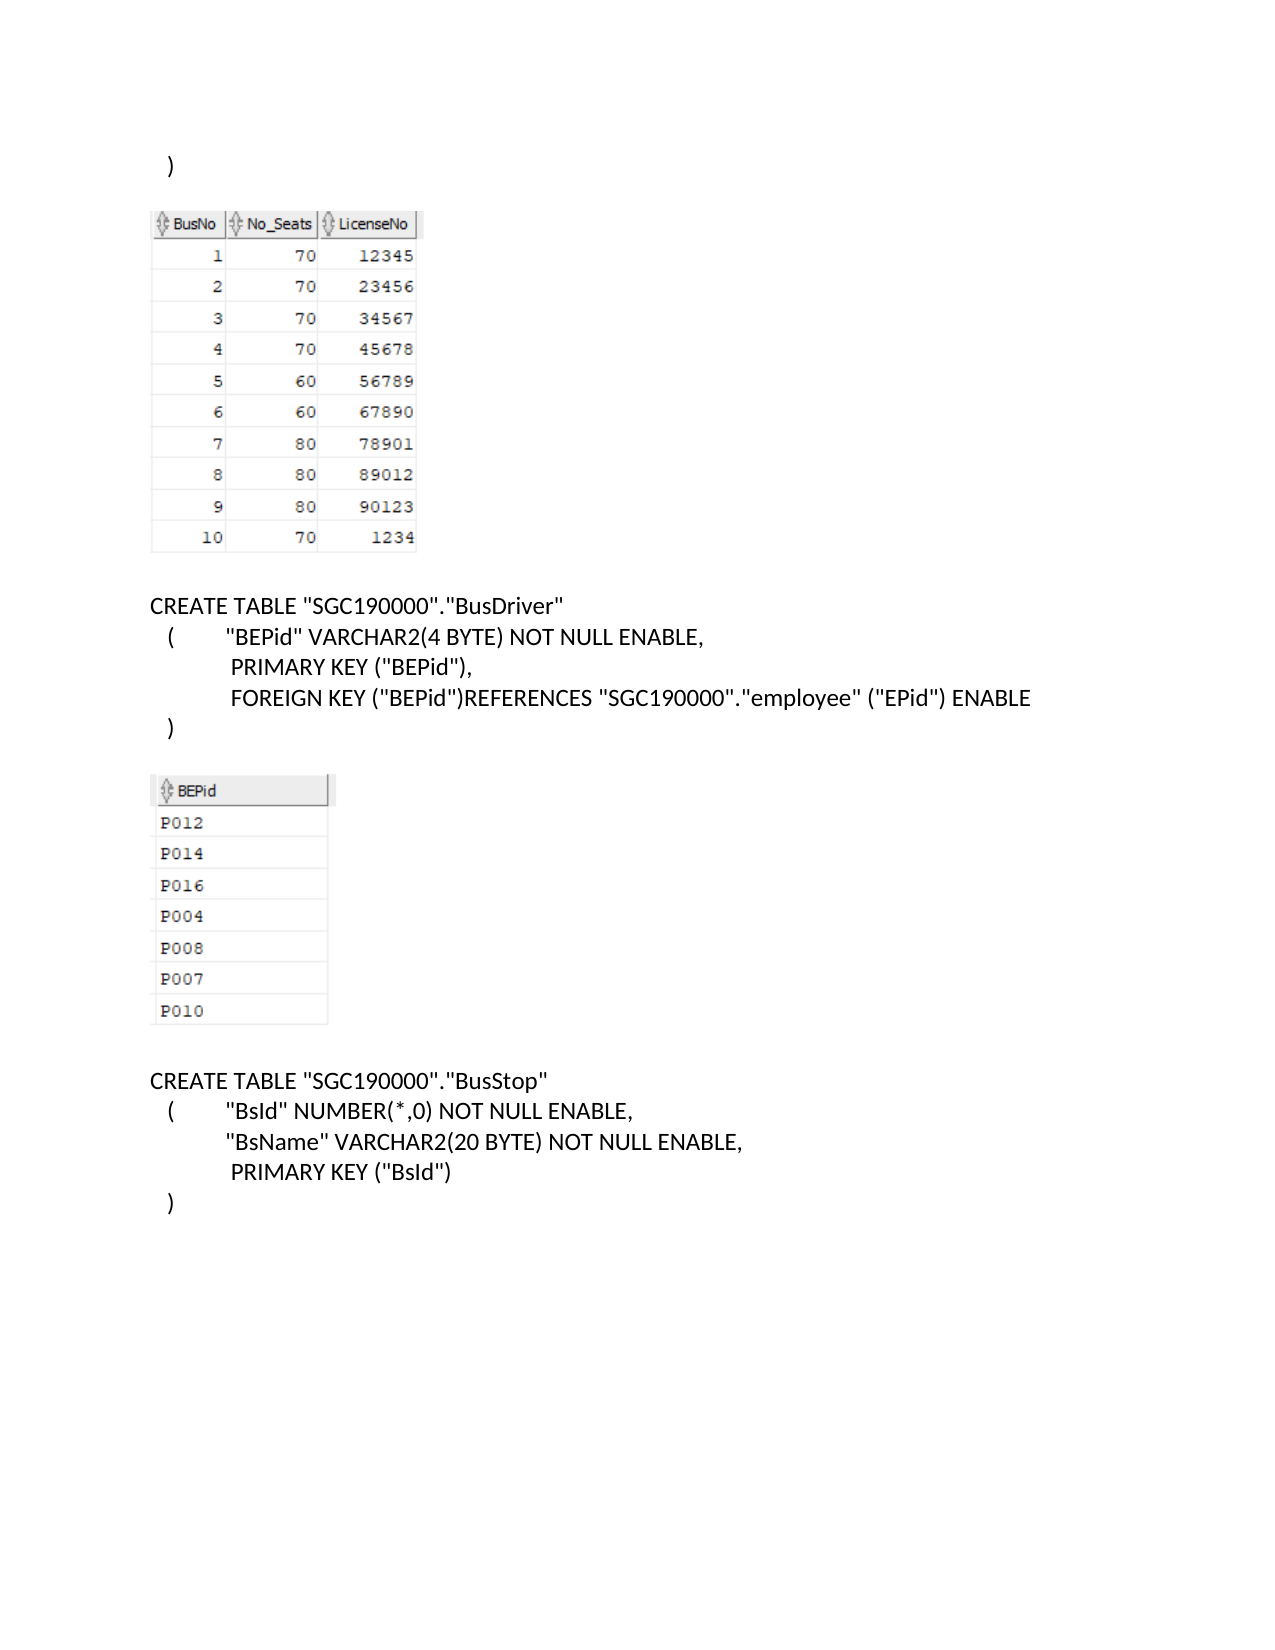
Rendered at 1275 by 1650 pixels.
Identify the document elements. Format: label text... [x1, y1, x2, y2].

text FOREIGN KEY ("BEPid")REFERENCES "SGC190000"."employee" ("EPid") ENABLE [150, 682, 1125, 712]
text PRIMARY KEY ("BEPid"), [150, 651, 1125, 682]
text ) [150, 712, 1125, 743]
text ) [150, 1187, 1125, 1218]
picture [150, 773, 337, 1035]
text CREATE TABLE "SGC190000"."BusStop" [150, 1065, 1125, 1096]
text "BsName" VARCHAR2(20 BYTE) NOT NULL ENABLE, [150, 1126, 1125, 1157]
picture [150, 211, 424, 560]
text CREATE TABLE "SGC190000"."BusDriver" [150, 590, 1125, 621]
text ( "BsId" NUMBER(*,0) NOT NULL ENABLE, [150, 1096, 1125, 1126]
text ) [150, 150, 1125, 181]
text ( "BEPid" VARCHAR2(4 BYTE) NOT NULL ENABLE, [150, 621, 1125, 651]
text PRIMARY KEY ("BsId") [150, 1157, 1125, 1187]
